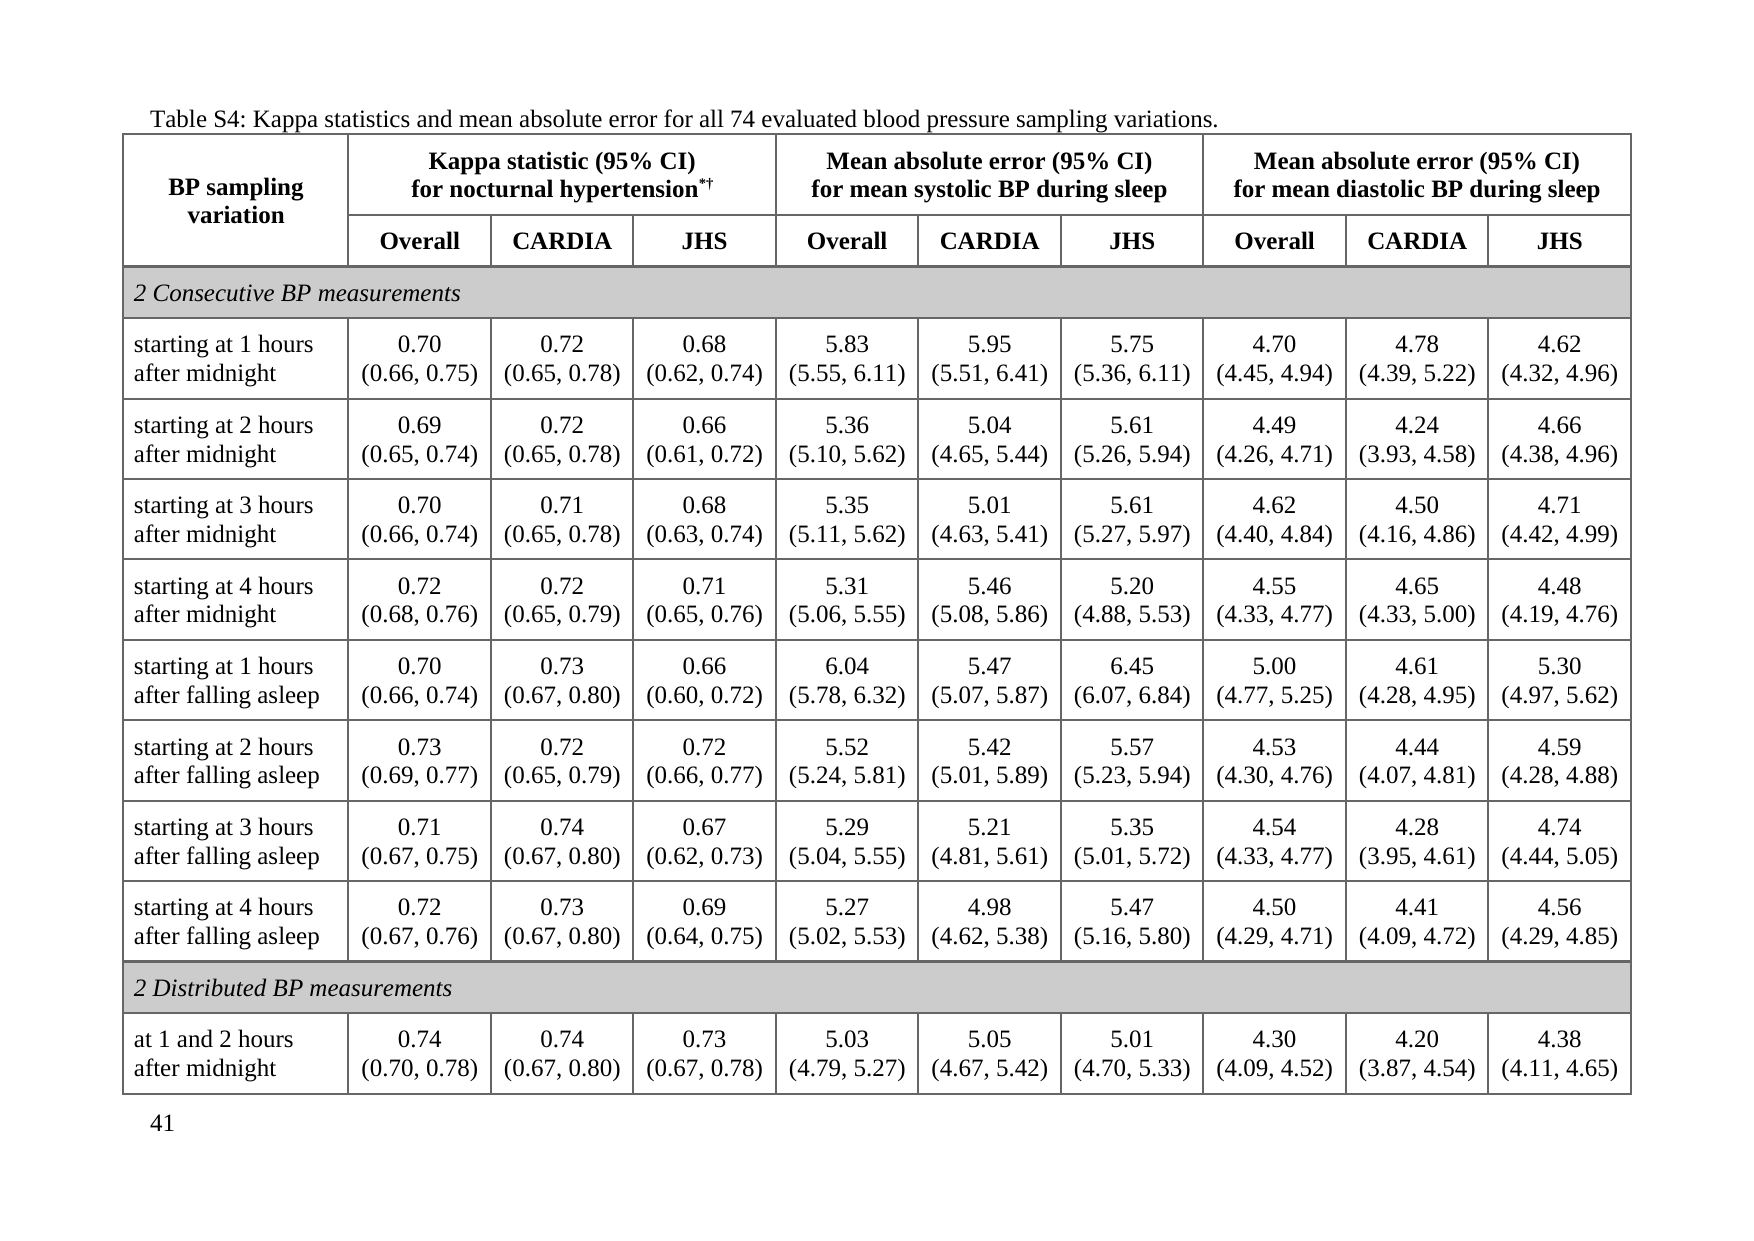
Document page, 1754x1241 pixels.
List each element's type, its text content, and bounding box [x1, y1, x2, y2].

table_cell JHS [1489, 216, 1630, 265]
table_cell 5.27 (5.02, 5.53) [777, 882, 917, 960]
table_cell Overall [1204, 216, 1345, 265]
table_cell 5.21 (4.81, 5.61) [919, 802, 1060, 880]
table_cell 5.61 (5.26, 5.94) [1062, 400, 1202, 478]
table_cell 5.57 (5.23, 5.94) [1062, 721, 1202, 799]
table_cell 5.01 (4.70, 5.33) [1062, 1014, 1202, 1092]
table_cell at 1 and 2 hours after midnight [124, 1014, 347, 1092]
table_cell 0.66 (0.60, 0.72) [634, 641, 775, 719]
table_cell 5.83 (5.55, 6.11) [777, 319, 917, 397]
table_cell starting at 4 hours after midnight [124, 560, 347, 639]
table_cell 0.69 (0.65, 0.74) [349, 400, 490, 478]
table_cell 4.62 (4.32, 4.96) [1489, 319, 1630, 397]
table_cell 0.66 (0.61, 0.72) [634, 400, 775, 478]
table_cell 0.67 (0.62, 0.73) [634, 802, 775, 880]
table_cell 5.47 (5.07, 5.87) [919, 641, 1060, 719]
table_cell 5.30 (4.97, 5.62) [1489, 641, 1630, 719]
table_cell 4.41 (4.09, 4.72) [1347, 882, 1487, 960]
table_cell 0.68 (0.63, 0.74) [634, 480, 775, 558]
table_cell 0.74 (0.67, 0.80) [492, 802, 632, 880]
table_header Kappa statistic (95% CI) for nocturnal hypertension*† [349, 135, 775, 214]
table_cell 4.44 (4.07, 4.81) [1347, 721, 1487, 799]
table_cell 4.20 (3.87, 4.54) [1347, 1014, 1487, 1092]
table_cell 6.45 (6.07, 6.84) [1062, 641, 1202, 719]
table_cell starting at 3 hours after falling asleep [124, 802, 347, 880]
table_cell starting at 4 hours after falling asleep [124, 882, 347, 960]
text Table S4: Kappa statistics and mean absolute error for all 74 evaluated blood pressure sampling variations. [150, 104, 1604, 133]
table_cell 5.29 (5.04, 5.55) [777, 802, 917, 880]
table_cell starting at 2 hours after falling asleep [124, 721, 347, 799]
table_cell 5.05 (4.67, 5.42) [919, 1014, 1060, 1092]
table_cell starting at 1 hours after falling asleep [124, 641, 347, 719]
table_cell 0.73 (0.67, 0.80) [492, 882, 632, 960]
table_cell 5.52 (5.24, 5.81) [777, 721, 917, 799]
table_cell 0.71 (0.65, 0.76) [634, 560, 775, 639]
table_cell 5.47 (5.16, 5.80) [1062, 882, 1202, 960]
table_cell 4.38 (4.11, 4.65) [1489, 1014, 1630, 1092]
table_cell CARDIA [919, 216, 1060, 265]
table_cell 2 Distributed BP measurements [124, 963, 1630, 1012]
table_cell 0.72 (0.66, 0.77) [634, 721, 775, 799]
table_cell 4.53 (4.30, 4.76) [1204, 721, 1345, 799]
table_header Mean absolute error (95% CI) for mean diastolic BP during sleep [1204, 135, 1630, 214]
table_cell starting at 3 hours after midnight [124, 480, 347, 558]
table_cell 0.72 (0.67, 0.76) [349, 882, 490, 960]
table_cell 0.73 (0.69, 0.77) [349, 721, 490, 799]
table_cell starting at 2 hours after midnight [124, 400, 347, 478]
table_cell 5.36 (5.10, 5.62) [777, 400, 917, 478]
table_cell 0.74 (0.70, 0.78) [349, 1014, 490, 1092]
table_cell 5.20 (4.88, 5.53) [1062, 560, 1202, 639]
table_cell 4.98 (4.62, 5.38) [919, 882, 1060, 960]
table_cell 4.50 (4.29, 4.71) [1204, 882, 1345, 960]
table_cell 5.35 (5.11, 5.62) [777, 480, 917, 558]
table_cell JHS [634, 216, 775, 265]
table_cell 0.73 (0.67, 0.80) [492, 641, 632, 719]
table_cell 0.71 (0.65, 0.78) [492, 480, 632, 558]
table_cell 0.70 (0.66, 0.74) [349, 480, 490, 558]
table_cell starting at 1 hours after midnight [124, 319, 347, 397]
table_cell 4.30 (4.09, 4.52) [1204, 1014, 1345, 1092]
table_cell 4.28 (3.95, 4.61) [1347, 802, 1487, 880]
table_cell 4.48 (4.19, 4.76) [1489, 560, 1630, 639]
table_cell 4.50 (4.16, 4.86) [1347, 480, 1487, 558]
table_cell 0.70 (0.66, 0.75) [349, 319, 490, 397]
table_cell 4.70 (4.45, 4.94) [1204, 319, 1345, 397]
table_cell CARDIA [492, 216, 632, 265]
table_cell 4.24 (3.93, 4.58) [1347, 400, 1487, 478]
table_cell 4.49 (4.26, 4.71) [1204, 400, 1345, 478]
table_cell 0.68 (0.62, 0.74) [634, 319, 775, 397]
table_cell 0.72 (0.65, 0.79) [492, 560, 632, 639]
table_cell 4.54 (4.33, 4.77) [1204, 802, 1345, 880]
table_cell 4.65 (4.33, 5.00) [1347, 560, 1487, 639]
table_cell 5.46 (5.08, 5.86) [919, 560, 1060, 639]
table_cell 2 Consecutive BP measurements [124, 268, 1630, 317]
table_cell 5.35 (5.01, 5.72) [1062, 802, 1202, 880]
table_cell 4.55 (4.33, 4.77) [1204, 560, 1345, 639]
table_cell 4.74 (4.44, 5.05) [1489, 802, 1630, 880]
table_cell JHS [1062, 216, 1202, 265]
table_cell 4.66 (4.38, 4.96) [1489, 400, 1630, 478]
table_cell 0.74 (0.67, 0.80) [492, 1014, 632, 1092]
table_cell 0.71 (0.67, 0.75) [349, 802, 490, 880]
table_cell 0.72 (0.65, 0.78) [492, 319, 632, 397]
table_header Mean absolute error (95% CI) for mean systolic BP during sleep [777, 135, 1202, 214]
table_header BP sampling variation [124, 135, 347, 265]
table_cell 5.00 (4.77, 5.25) [1204, 641, 1345, 719]
table_cell 0.69 (0.64, 0.75) [634, 882, 775, 960]
table_cell 0.72 (0.68, 0.76) [349, 560, 490, 639]
table_cell 5.95 (5.51, 6.41) [919, 319, 1060, 397]
table_cell 5.31 (5.06, 5.55) [777, 560, 917, 639]
table_cell 0.72 (0.65, 0.79) [492, 721, 632, 799]
table_cell Overall [349, 216, 490, 265]
table_cell 0.72 (0.65, 0.78) [492, 400, 632, 478]
table_cell 6.04 (5.78, 6.32) [777, 641, 917, 719]
table_cell 5.61 (5.27, 5.97) [1062, 480, 1202, 558]
table_cell 4.56 (4.29, 4.85) [1489, 882, 1630, 960]
table_cell 4.71 (4.42, 4.99) [1489, 480, 1630, 558]
table_cell 5.75 (5.36, 6.11) [1062, 319, 1202, 397]
table_cell 4.61 (4.28, 4.95) [1347, 641, 1487, 719]
table_cell Overall [777, 216, 917, 265]
table_cell 0.73 (0.67, 0.78) [634, 1014, 775, 1092]
table_cell 5.03 (4.79, 5.27) [777, 1014, 917, 1092]
table_cell 5.42 (5.01, 5.89) [919, 721, 1060, 799]
table_cell 4.78 (4.39, 5.22) [1347, 319, 1487, 397]
table_cell 4.62 (4.40, 4.84) [1204, 480, 1345, 558]
table_cell 5.04 (4.65, 5.44) [919, 400, 1060, 478]
table_cell 0.70 (0.66, 0.74) [349, 641, 490, 719]
table_cell 4.59 (4.28, 4.88) [1489, 721, 1630, 799]
table_cell 5.01 (4.63, 5.41) [919, 480, 1060, 558]
table_cell CARDIA [1347, 216, 1487, 265]
